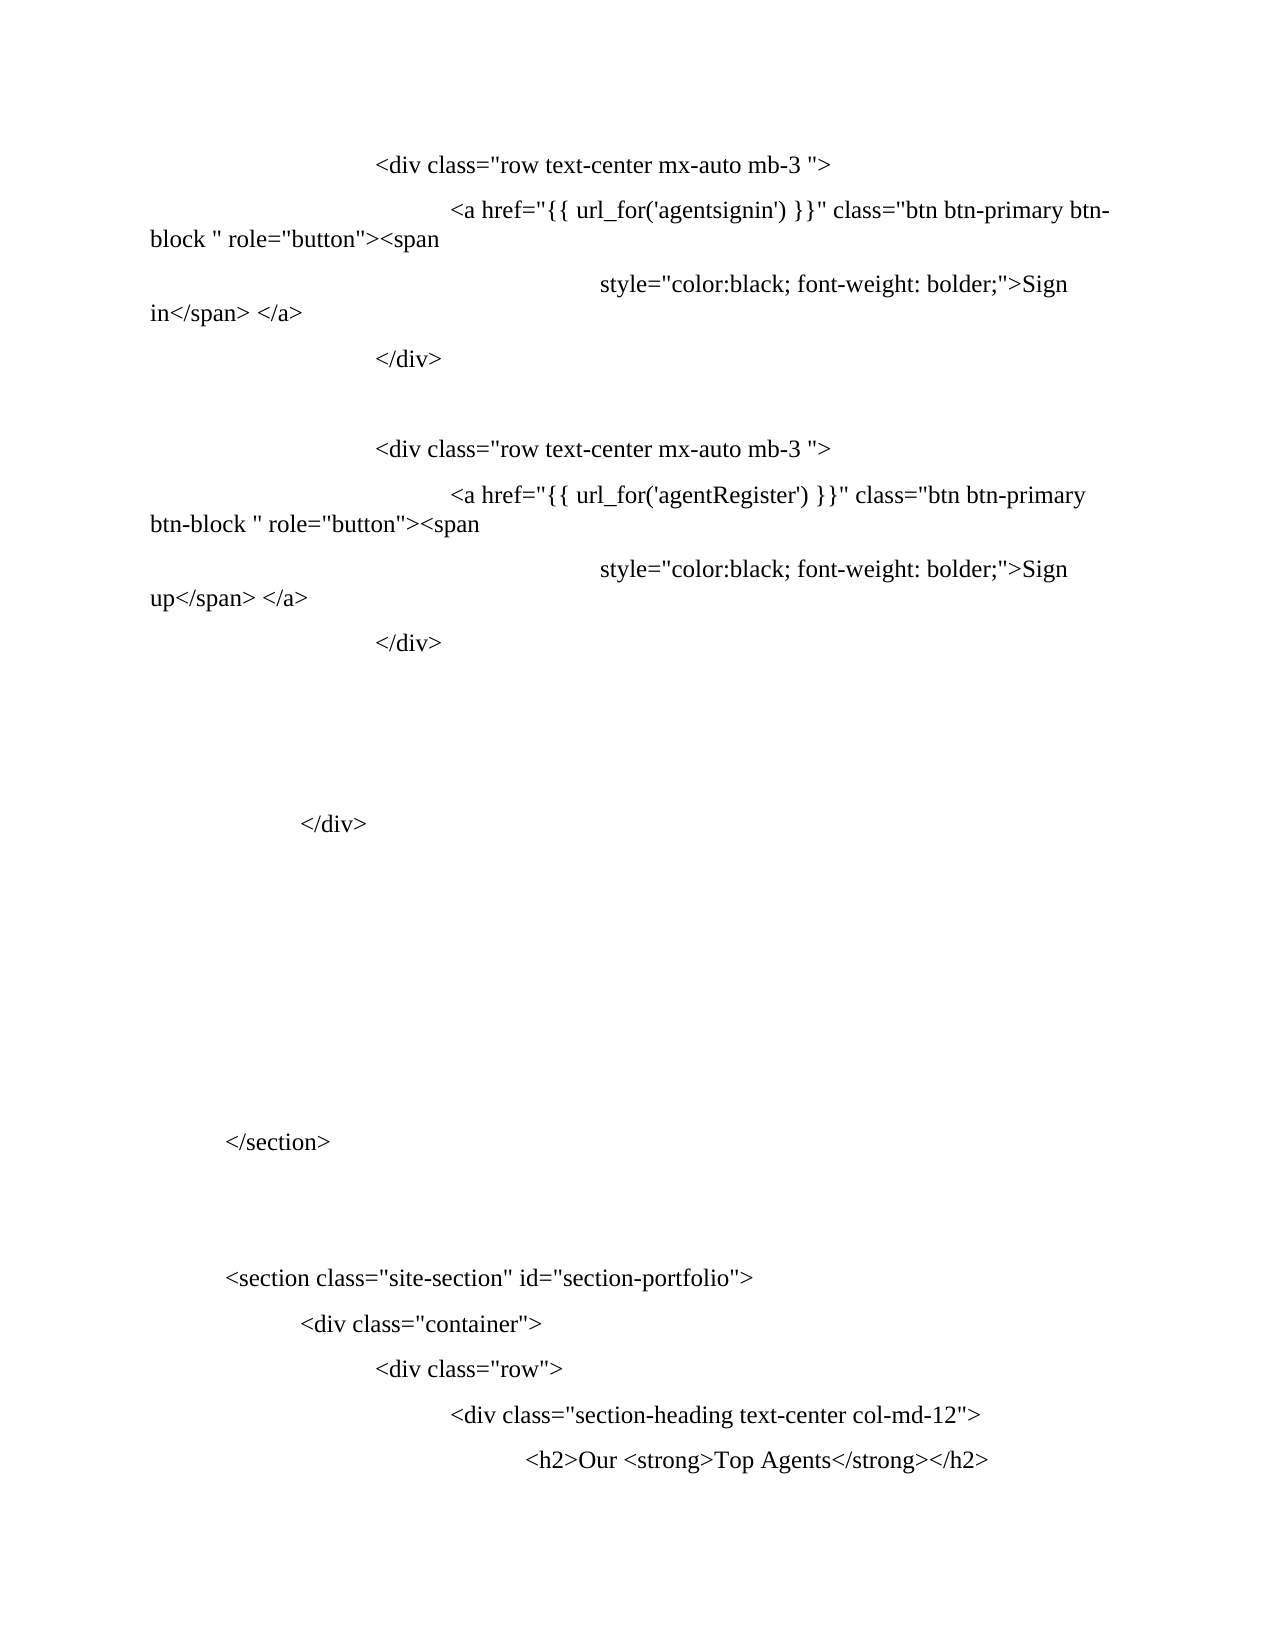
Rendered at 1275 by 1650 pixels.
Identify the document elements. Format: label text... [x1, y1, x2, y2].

text <section class="site-section" id="section-portfolio"> [150, 1263, 1125, 1292]
text <div class="row"> [150, 1354, 1125, 1383]
text </div> [150, 628, 1125, 657]
text </div> [150, 809, 1125, 838]
text style="color:black; font-weight: bolder;">Sign up</span> </a> [150, 554, 1125, 612]
text style="color:black; font-weight: bolder;">Sign in</span> </a> [150, 269, 1125, 327]
text <div class="section-heading text-center col-md-12"> [150, 1400, 1125, 1428]
text <div class="row text-center mx-auto mb-3 "> [150, 150, 1125, 179]
text <h2>Our <strong>Top Agents</strong></h2> [150, 1445, 1125, 1474]
text <a href="{{ url_for('agentsignin') }}" class="btn btn-primary btn-block " role="button"><span [150, 195, 1125, 253]
text <div class="row text-center mx-auto mb-3 "> [150, 434, 1125, 463]
text <div class="container"> [150, 1309, 1125, 1338]
text </div> [150, 344, 1125, 372]
text <a href="{{ url_for('agentRegister') }}" class="btn btn-primary btn-block " role="button"><span [150, 480, 1125, 537]
text </section> [150, 1127, 1125, 1156]
